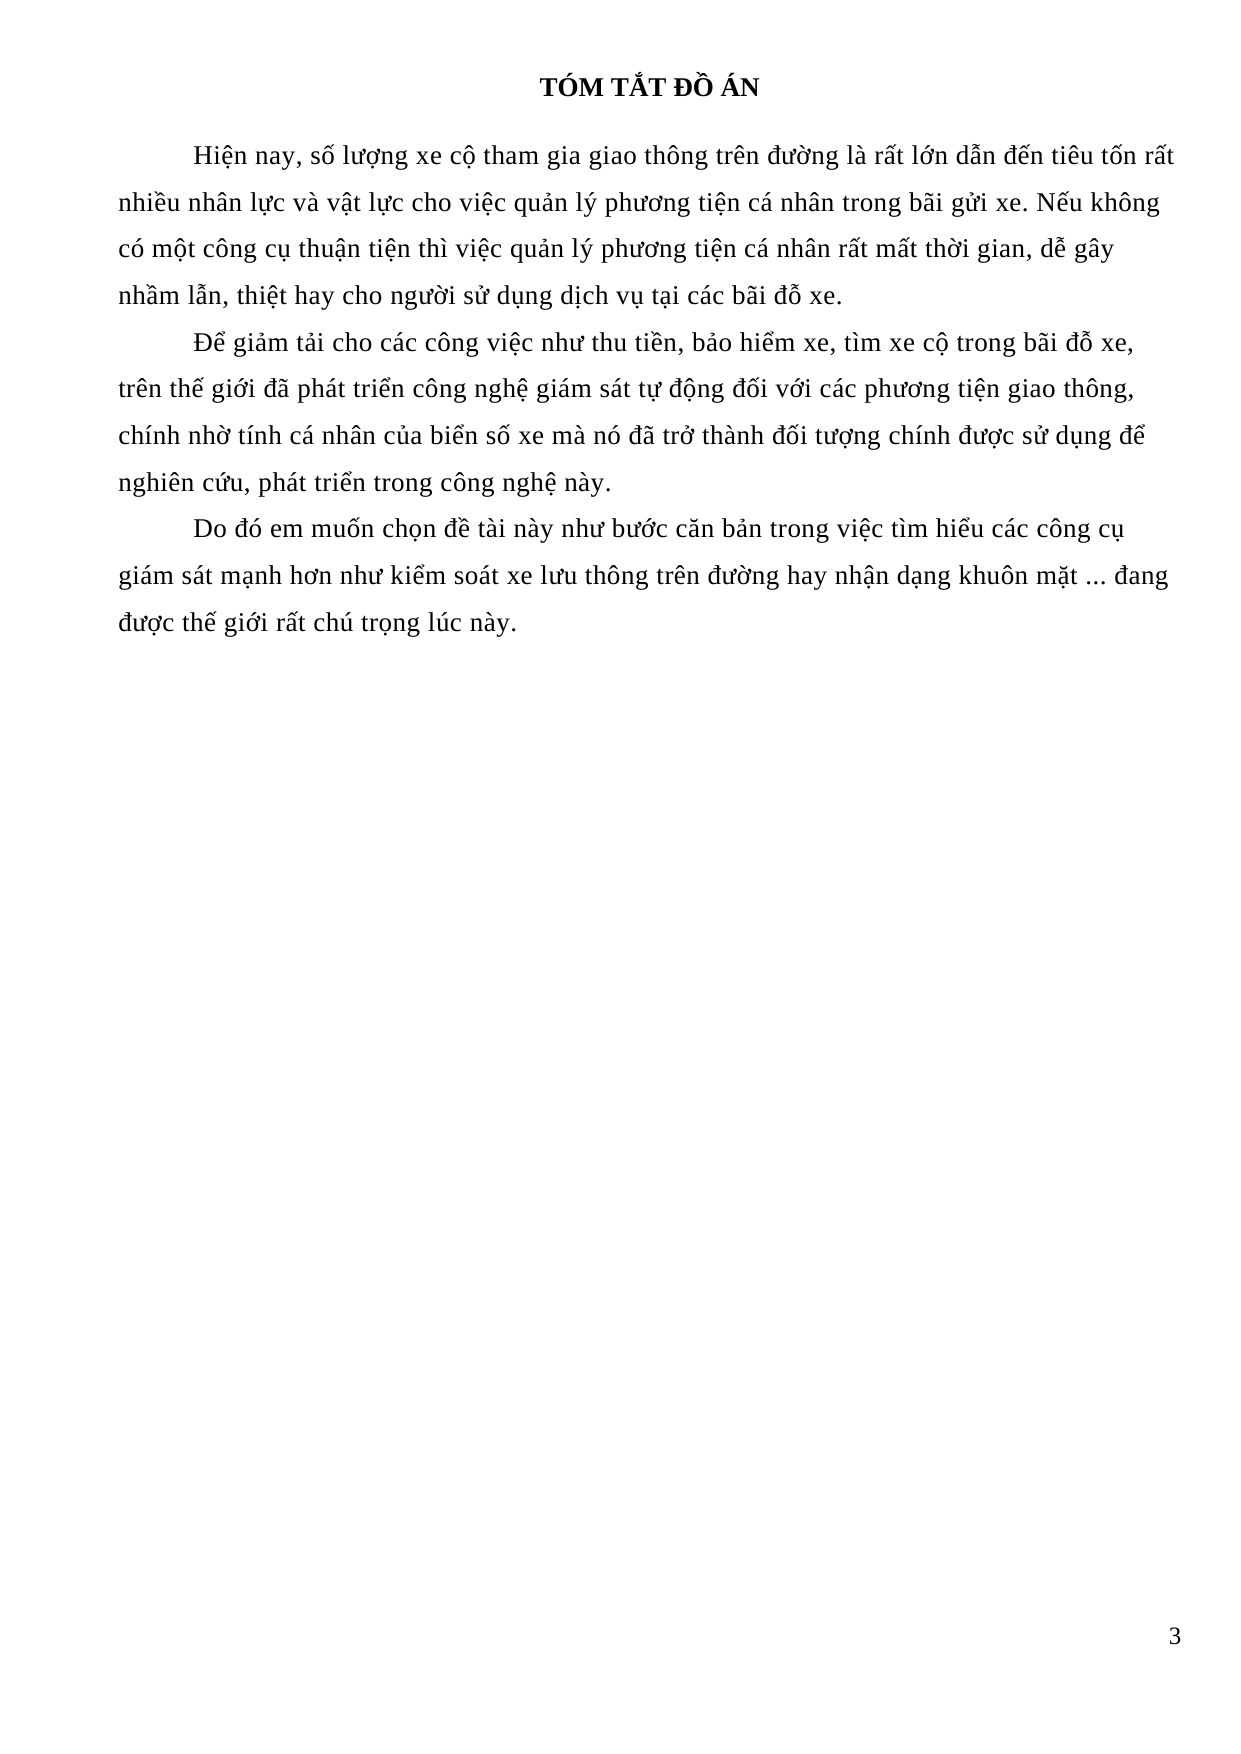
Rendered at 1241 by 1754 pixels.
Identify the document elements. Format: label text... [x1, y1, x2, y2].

text Để giảm tải cho các công việc như thu tiền, bảo hiểm xe, tìm xe cộ trong bãi đỗ xe, trên thế giới đã phát triển công nghệ giám sát tự động đối với các phương tiện giao thông, chính nhờ tính cá nhân của biển số xe mà nó đã trở thành đối tượng chính được sử dụng để nghiên cứu, phát triển trong công nghệ này. [118, 326, 1181, 497]
text TÓM TẮT ĐỒ ÁN [118, 72, 1181, 103]
text Do đó em muốn chọn đề tài này như bước căn bản trong việc tìm hiểu các công cụ giám sát mạnh hơn như kiểm soát xe lưu thông trên đường hay nhận dạng khuôn mặt ... đang được thế giới rất chú trọng lúc này. [118, 512, 1181, 637]
text Hiện nay, số lượng xe cộ tham gia giao thông trên đường là rất lớn dẫn đến tiêu tốn rất nhiều nhân lực và vật lực cho việc quản lý phương tiện cá nhân trong bãi gửi xe. Nếu không có một công cụ thuận tiện thì việc quản lý phương tiện cá nhân rất mất thời gian, dễ gây nhầm lẫn, thiệt hay cho người sử dụng dịch vụ tại các bãi đỗ xe. [118, 139, 1181, 310]
